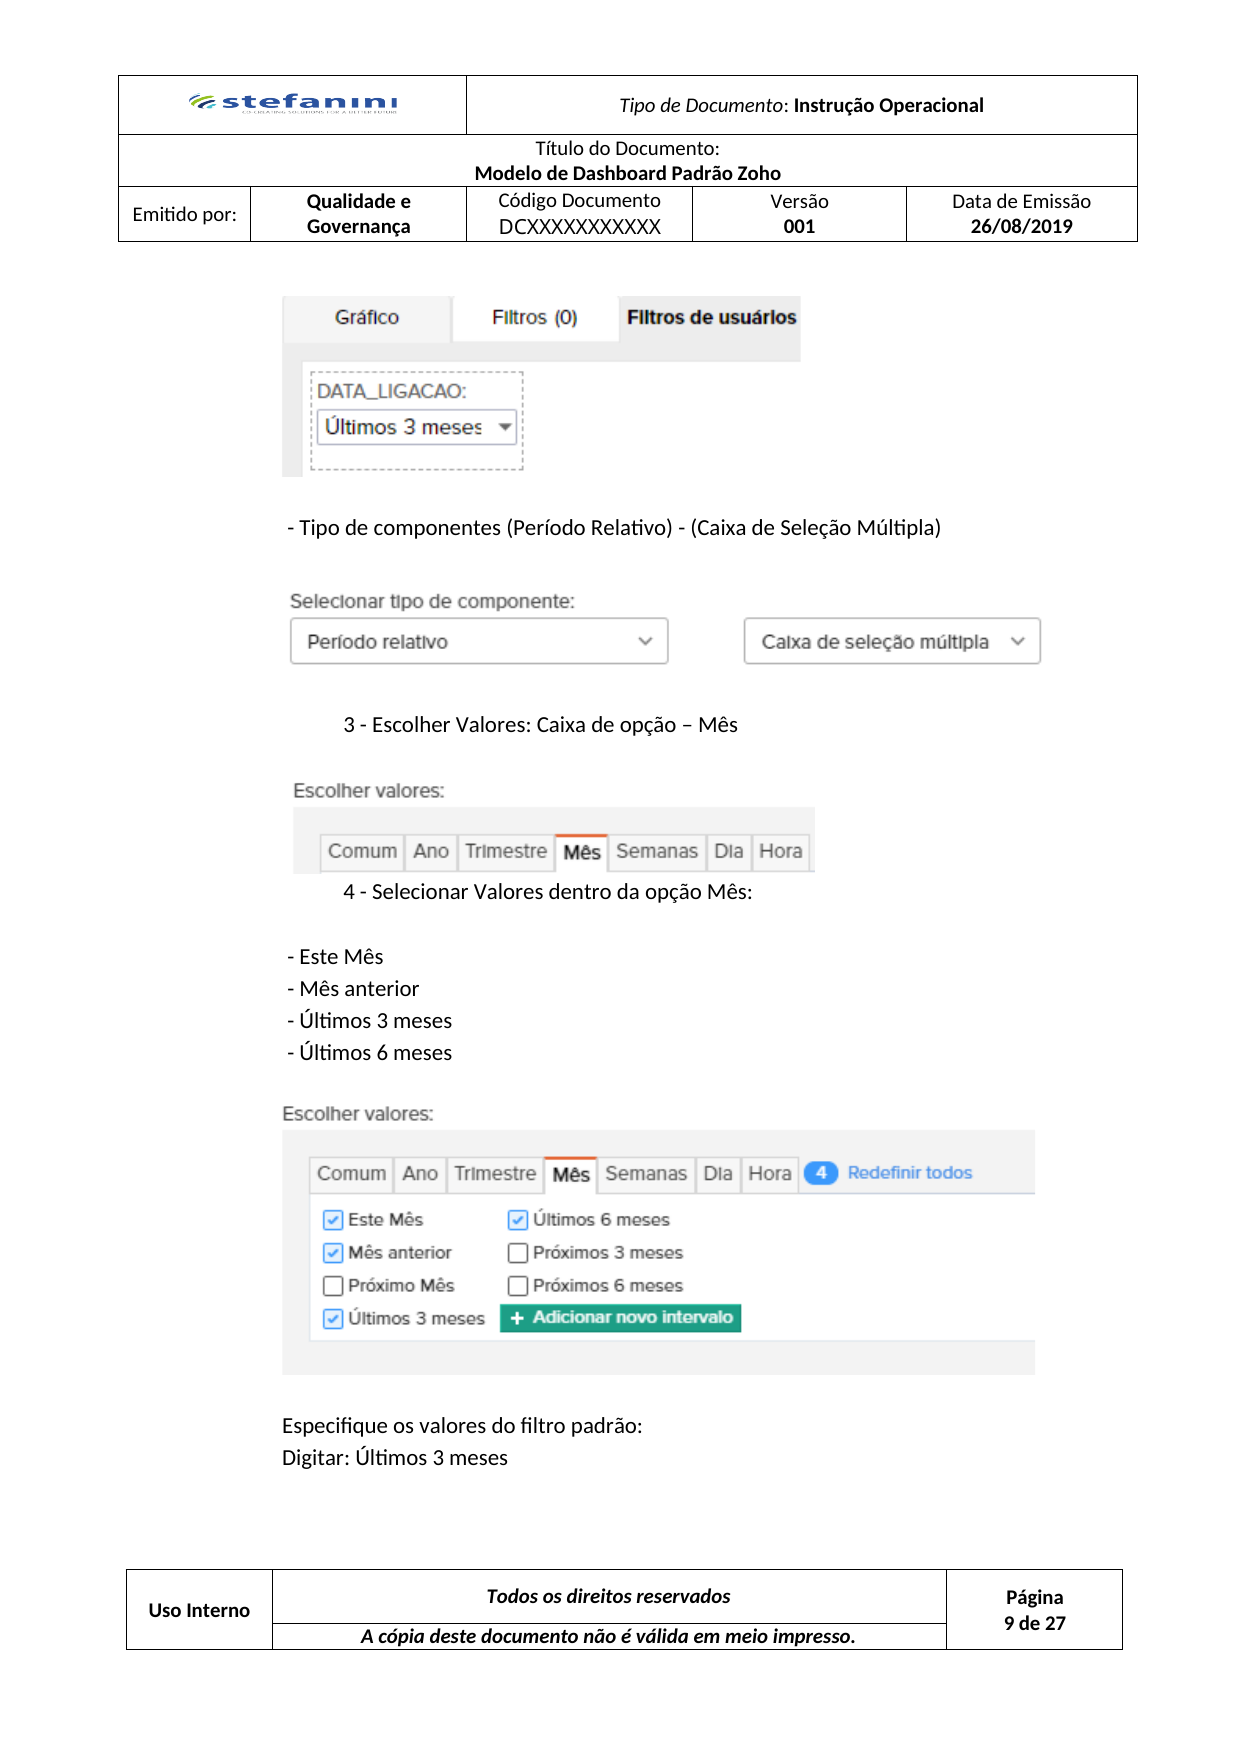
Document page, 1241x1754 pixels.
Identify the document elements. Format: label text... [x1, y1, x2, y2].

picture [281, 774, 815, 874]
picture [188, 76, 397, 134]
list - Tipo de componentes (Período Relativo) - (Caixa de Seleção Múltipla) [282, 513, 1122, 541]
list Especifique os valores do filtro padrão: [282, 1411, 1122, 1439]
list - Últimos 3 meses [282, 1006, 1122, 1034]
list 4 - Selecionar Valores dentro da opção Mês: [282, 877, 1122, 905]
picture [281, 1102, 1035, 1375]
list - Mês anterior [282, 974, 1122, 1002]
picture [281, 577, 1057, 674]
list - Últimos 6 meses [282, 1038, 1122, 1066]
list 3 - Escolher Valores: Caixa de opção – Mês [282, 710, 1122, 738]
picture [281, 296, 801, 477]
list Digitar: Últimos 3 meses [282, 1443, 1122, 1471]
list - Este Mês [282, 942, 1122, 970]
